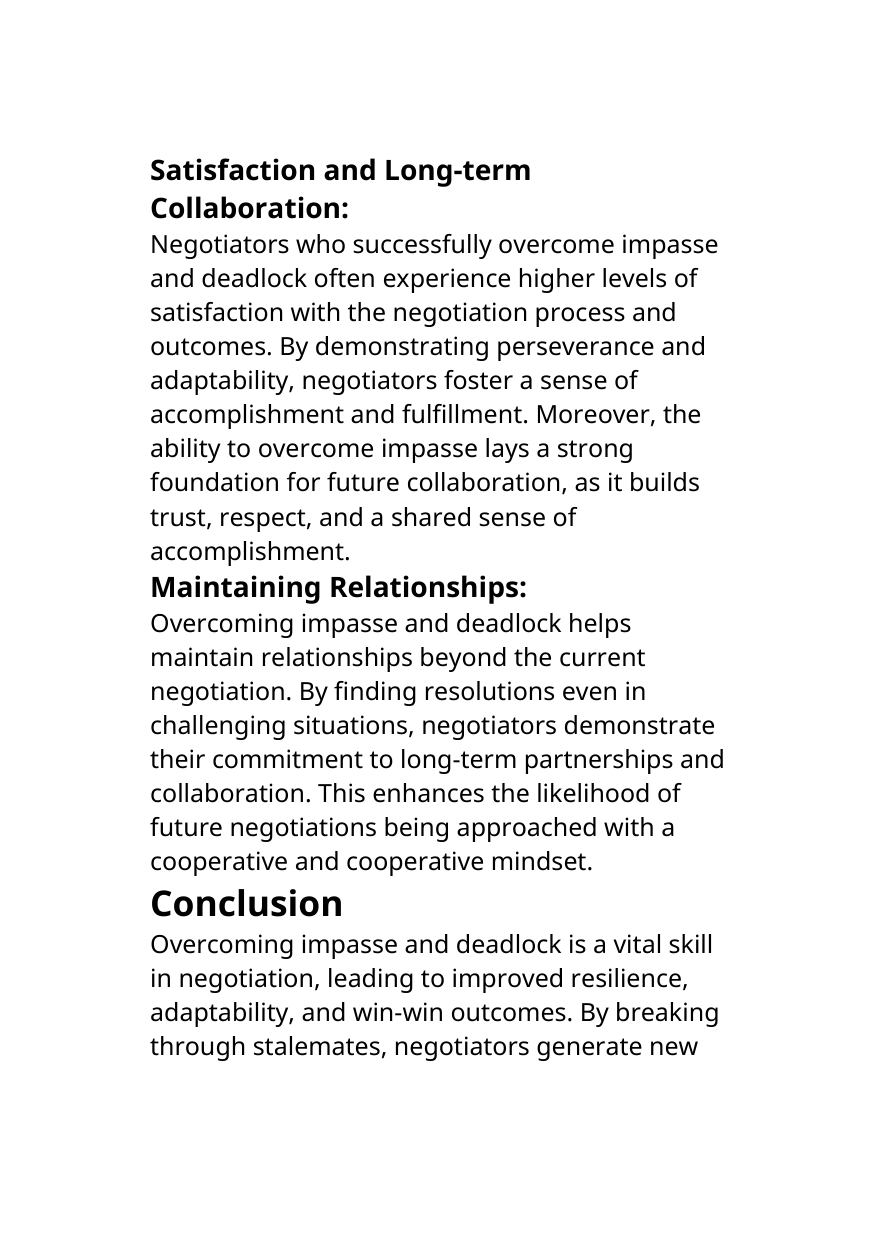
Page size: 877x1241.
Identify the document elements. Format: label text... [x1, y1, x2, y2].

subtitle Maintaining Relationships: [150, 567, 727, 606]
text Overcoming impasse and deadlock helps maintain relationships beyond the current negotiation. By finding resolutions even in challenging situations, negotiators demonstrate their commitment to long-term partnerships and collaboration. This enhances the likelihood of future negotiations being approached with a cooperative and cooperative mindset. [150, 606, 727, 878]
subtitle Conclusion [150, 878, 727, 926]
text Negotiators who successfully overcome impasse and deadlock often experience higher levels of satisfaction with the negotiation process and outcomes. By demonstrating perseverance and adaptability, negotiators foster a sense of accomplishment and fulfillment. Moreover, the ability to overcome impasse lays a strong foundation for future collaboration, as it builds trust, respect, and a shared sense of accomplishment. [150, 227, 727, 567]
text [150, 926, 727, 1063]
subtitle Satisfaction and Long-term Collaboration: [150, 150, 727, 227]
